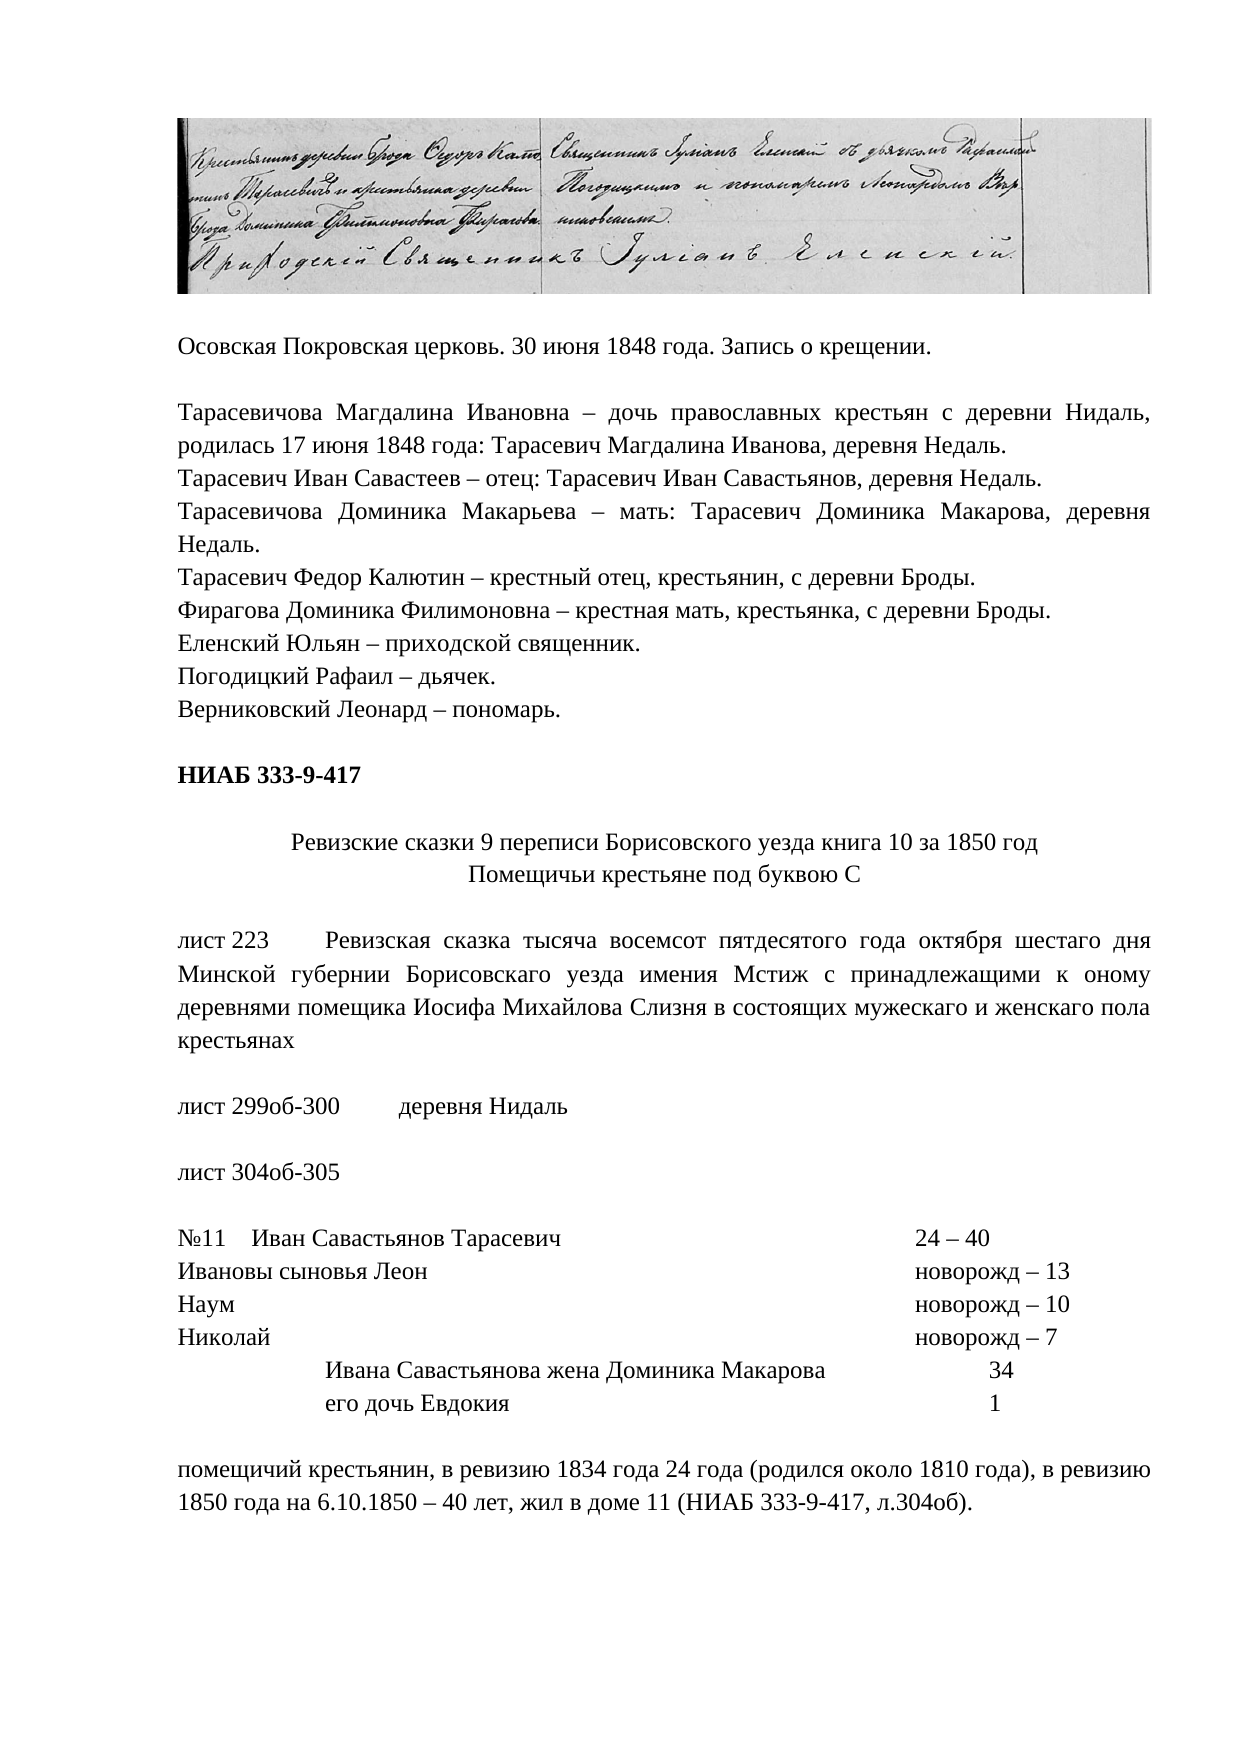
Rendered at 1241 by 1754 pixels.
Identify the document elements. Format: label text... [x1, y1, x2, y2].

text Ивановы сыновья Леон новорожд – 13 [177, 1256, 1152, 1284]
text Помещичьи крестьяне под буквою С [177, 859, 1152, 888]
text помещичий крестьянин, в ревизию 1834 года 24 года (родился около 1810 года), в ревизию 1850 года на 6.10.1850 – 40 лет, жил в доме 11 (НИАБ 333-9-417, л.304об). [177, 1454, 1152, 1516]
text Еленский Юльян – приходской священник. [177, 628, 1152, 657]
text Фирагова Доминика Филимоновна – крестная мать, крестьянка, с деревни Броды. [177, 595, 1152, 624]
text Верниковский Леонард – пономарь. [177, 694, 1152, 723]
text его дочь Евдокия 1 [177, 1388, 1152, 1417]
text Осовская Покровская церковь. 30 июня 1848 года. Запись о крещении. [177, 331, 1152, 360]
text лист 304об-305 [177, 1157, 1152, 1186]
text Наум новорожд – 10 [177, 1289, 1152, 1318]
text лист 299об-300 деревня Нидаль [177, 1091, 1152, 1119]
picture [177, 118, 1152, 294]
text Тарасевич Федор Калютин – крестный отец, крестьянин, с деревни Броды. [177, 562, 1152, 591]
text Ревизские сказки 9 переписи Борисовского уезда книга 10 за 1850 год [177, 827, 1152, 855]
text Николай новорожд – 7 [177, 1322, 1152, 1351]
text Погодицкий Рафаил – дьячек. [177, 661, 1152, 690]
text Ивана Савастьянова жена Доминика Макарова 34 [177, 1355, 1152, 1384]
text №11 Иван Савастьянов Тарасевич 24 – 40 [177, 1223, 1152, 1252]
text лист 223 Ревизская сказка тысяча восемсот пятдесятого года октября шестаго дня Минской губернии Борисовскаго уезда имения Мстиж с принадлежащими к оному деревнями помещика Иосифа Михайлова Слизня в состоящих мужескаго и женскаго пола крестьянах [177, 926, 1152, 1053]
text НИАБ 333-9-417 [177, 761, 1152, 789]
text Тарасевичова Доминика Макарьева – мать: Тарасевич Доминика Макарова, деревня Недаль. [177, 496, 1152, 558]
text Тарасевичова Магдалина Ивановна – дочь православных крестьян с деревни Нидаль, родилась 17 июня 1848 года: Тарасевич Магдалина Иванова, деревня Недаль. [177, 397, 1152, 459]
text Тарасевич Иван Савастеев – отец: Тарасевич Иван Савастьянов, деревня Недаль. [177, 463, 1152, 492]
